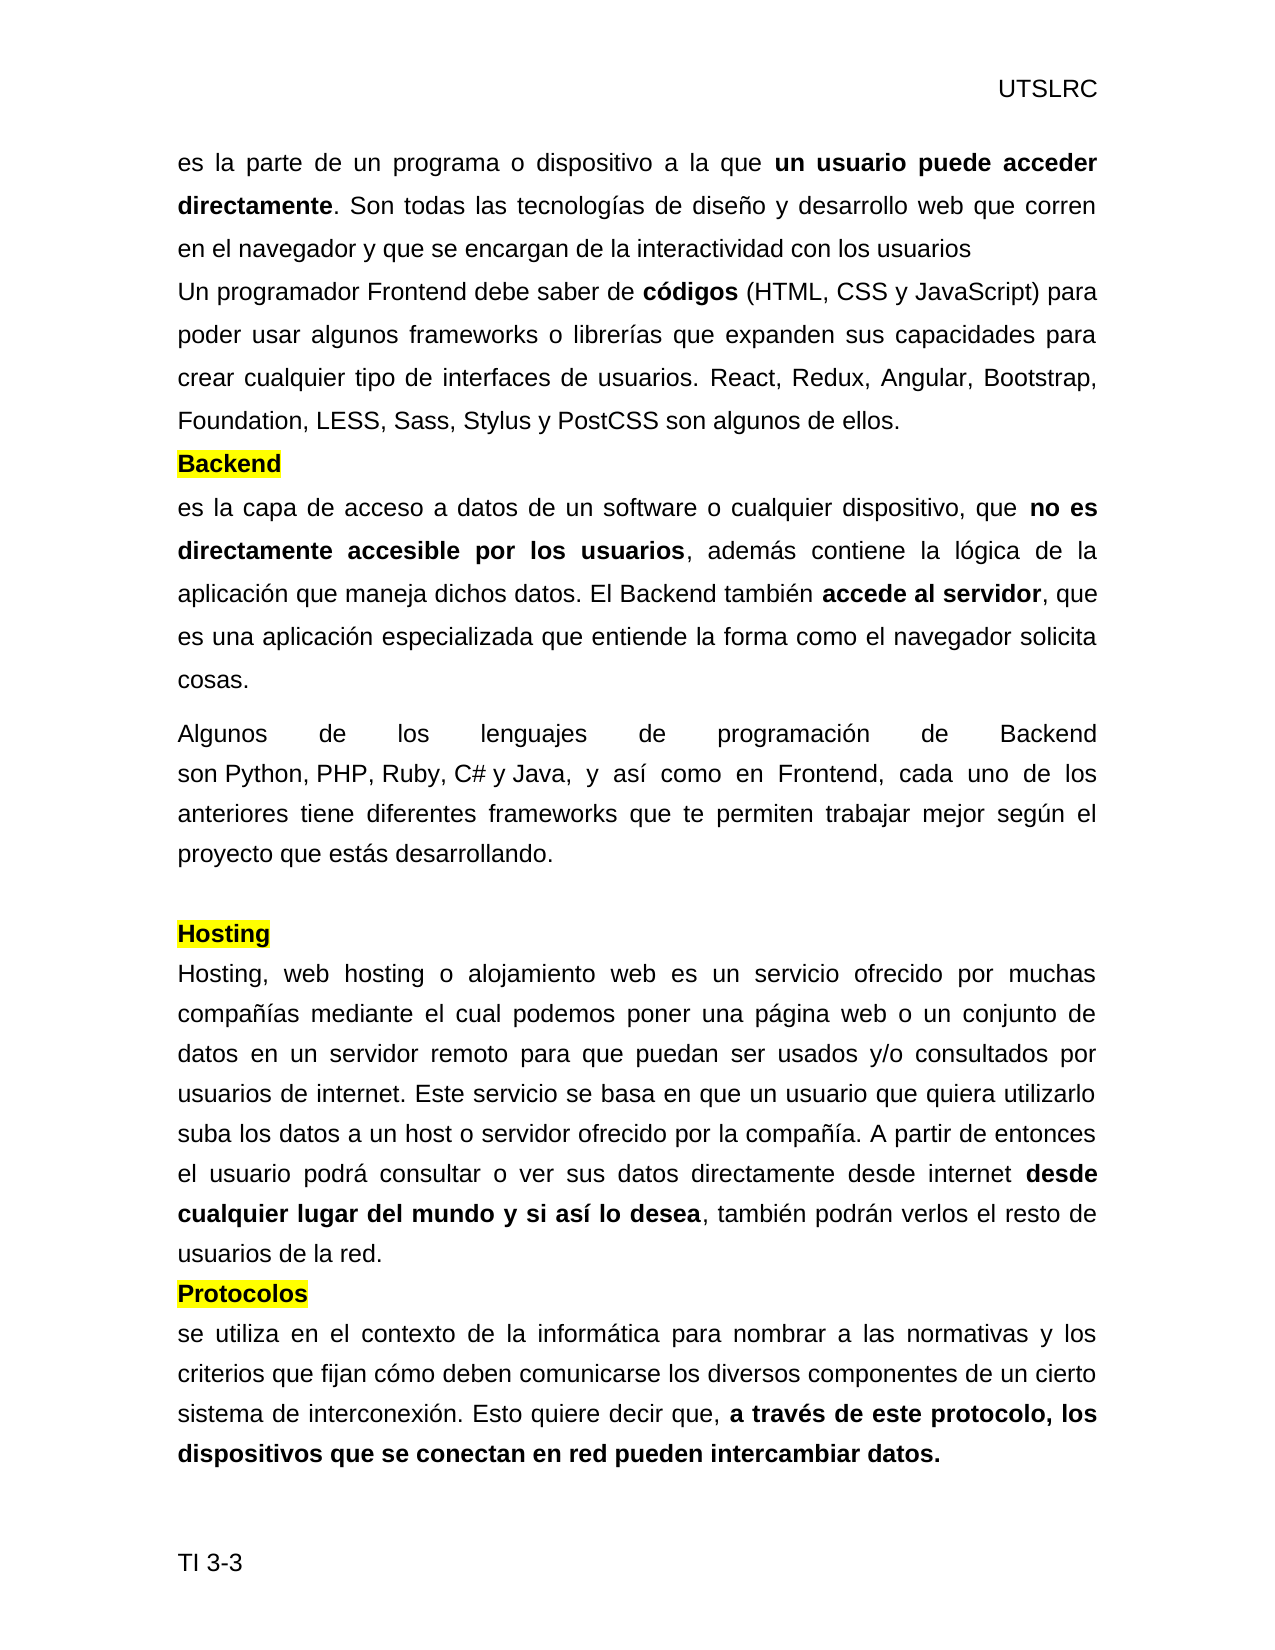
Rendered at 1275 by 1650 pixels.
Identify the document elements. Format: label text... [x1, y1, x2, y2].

text Algunos de los lenguajes de programación de Backend son Python, PHP, Ruby, C# y Java, y así como en Frontend, cada uno de los anteriores tiene diferentes frameworks que te permiten trabajar mejor según el proyecto que estás desarrollando. [177, 708, 1098, 868]
text Protocolos [177, 1268, 1098, 1308]
text Un programador Frontend debe saber de códigos (HTML, CSS y JavaScript) para poder usar algunos frameworks o librerías que expanden sus capacidades para crear cualquier tipo de interfaces de usuarios. React, Redux, Angular, Bootstrap, Foundation, LESS, Sass, Stylus y PostCSS son algunos de ellos. [177, 277, 1098, 435]
text es la parte de un programa o dispositivo a la que un usuario puede acceder directamente. Son todas las tecnologías de diseño y desarrollo web que corren en el navegador y que se encargan de la interactividad con los usuarios [177, 148, 1098, 263]
text se utiliza en el contexto de la informática para nombrar a las normativas y los criterios que fijan cómo deben comunicarse los diversos componentes de un cierto sistema de interconexión. Esto quiere decir que, a través de este protocolo, los dispositivos que se conectan en red pueden intercambiar datos. [177, 1308, 1098, 1468]
text Hosting [177, 908, 1098, 948]
text Backend [177, 449, 1098, 478]
text Hosting, web hosting o alojamiento web es un servicio ofrecido por muchas compañías mediante el cual podemos poner una página web o un conjunto de datos en un servidor remoto para que puedan ser usados y/o consultados por usuarios de internet. Este servicio se basa en que un usuario que quiera utilizarlo suba los datos a un host o servidor ofrecido por la compañía. A partir de entonces el usuario podrá consultar o ver sus datos directamente desde internet desde cualquier lugar del mundo y si así lo desea, también podrán verlos el resto de usuarios de la red. [177, 948, 1098, 1268]
text es la capa de acceso a datos de un software o cualquier dispositivo, que no es directamente accesible por los usuarios, además contiene la lógica de la aplicación que maneja dichos datos. El Backend también accede al servidor, que es una aplicación especializada que entiende la forma como el navegador solicita cosas. [177, 493, 1098, 694]
